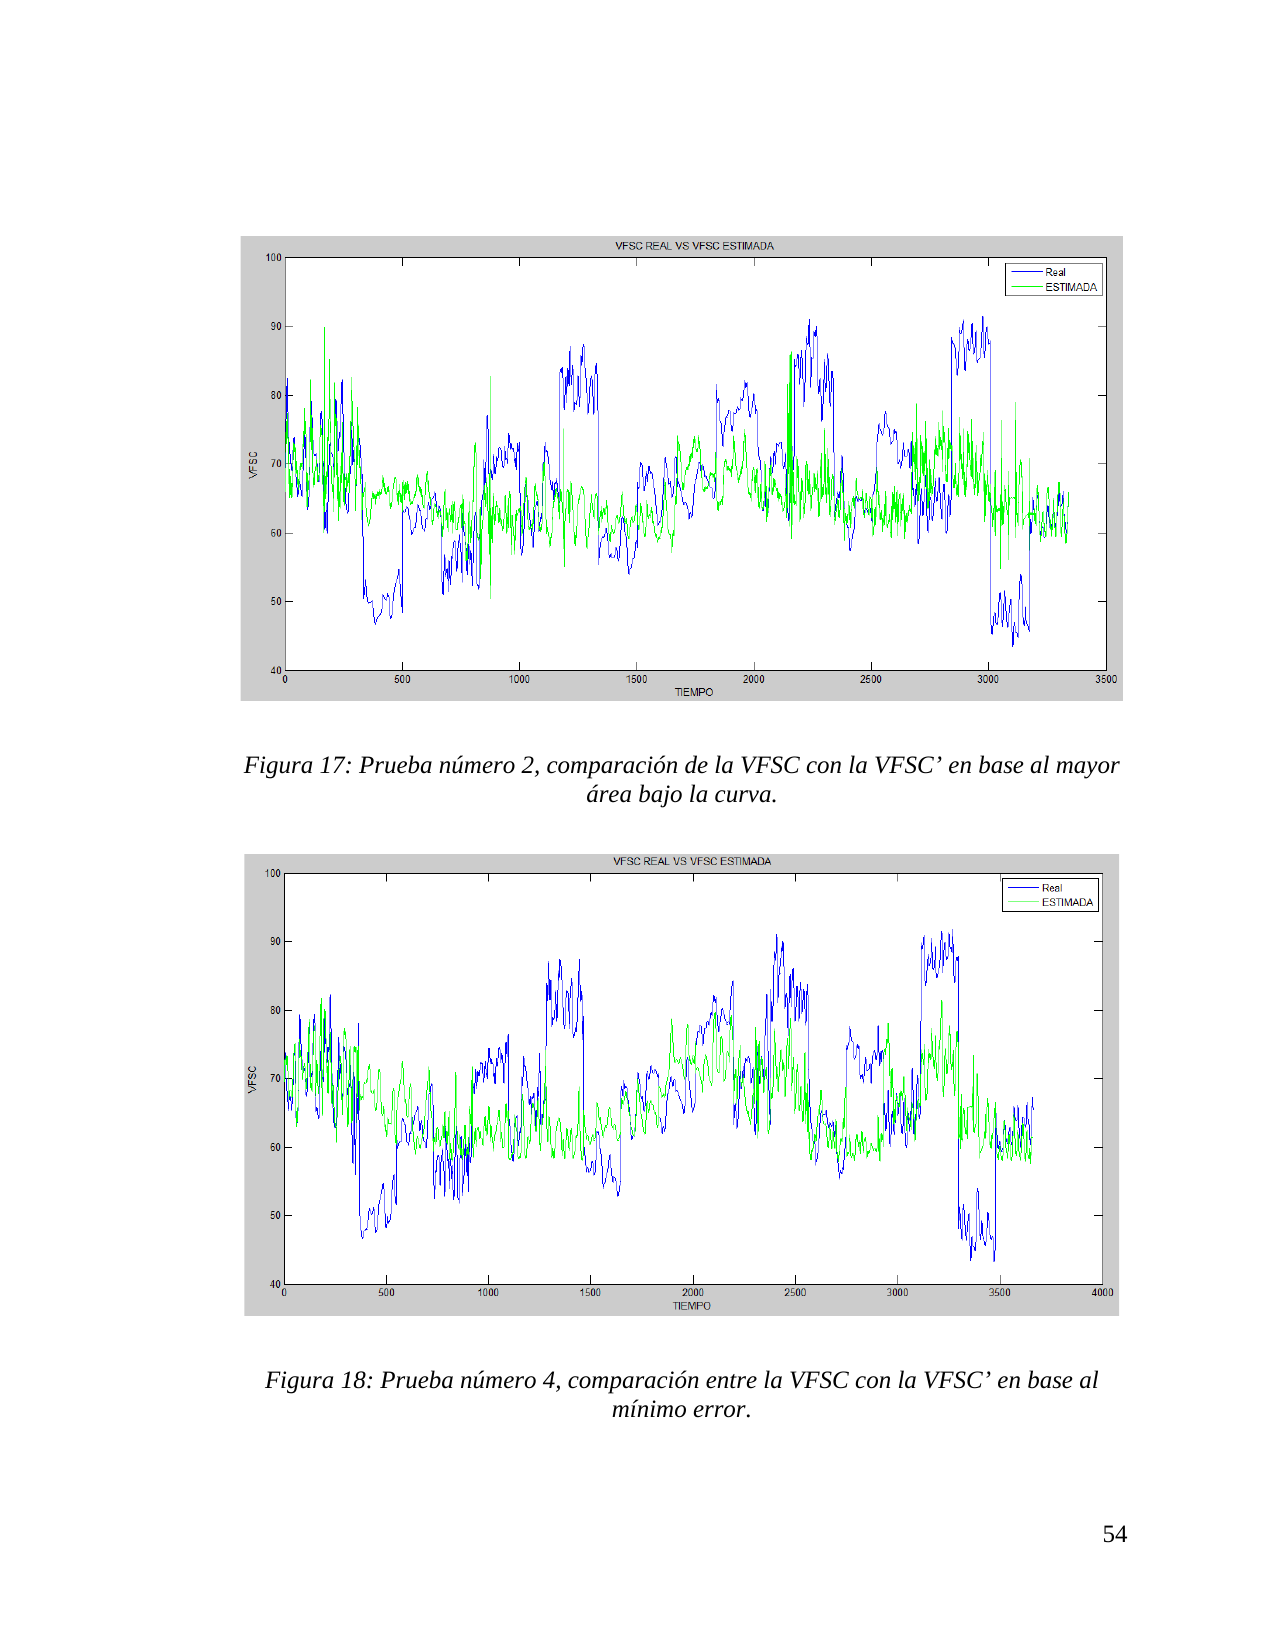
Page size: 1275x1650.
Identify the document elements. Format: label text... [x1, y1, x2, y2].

picture [240, 236, 1123, 701]
picture [244, 854, 1120, 1316]
text Figura 18: Prueba número 4, comparación entre la VFSC con la VFSC’ en base al mínimo error. [236, 1366, 1127, 1423]
text Figura 17: Prueba número 2, comparación de la VFSC con la VFSC’ en base al mayor área bajo la curva. [236, 750, 1127, 807]
